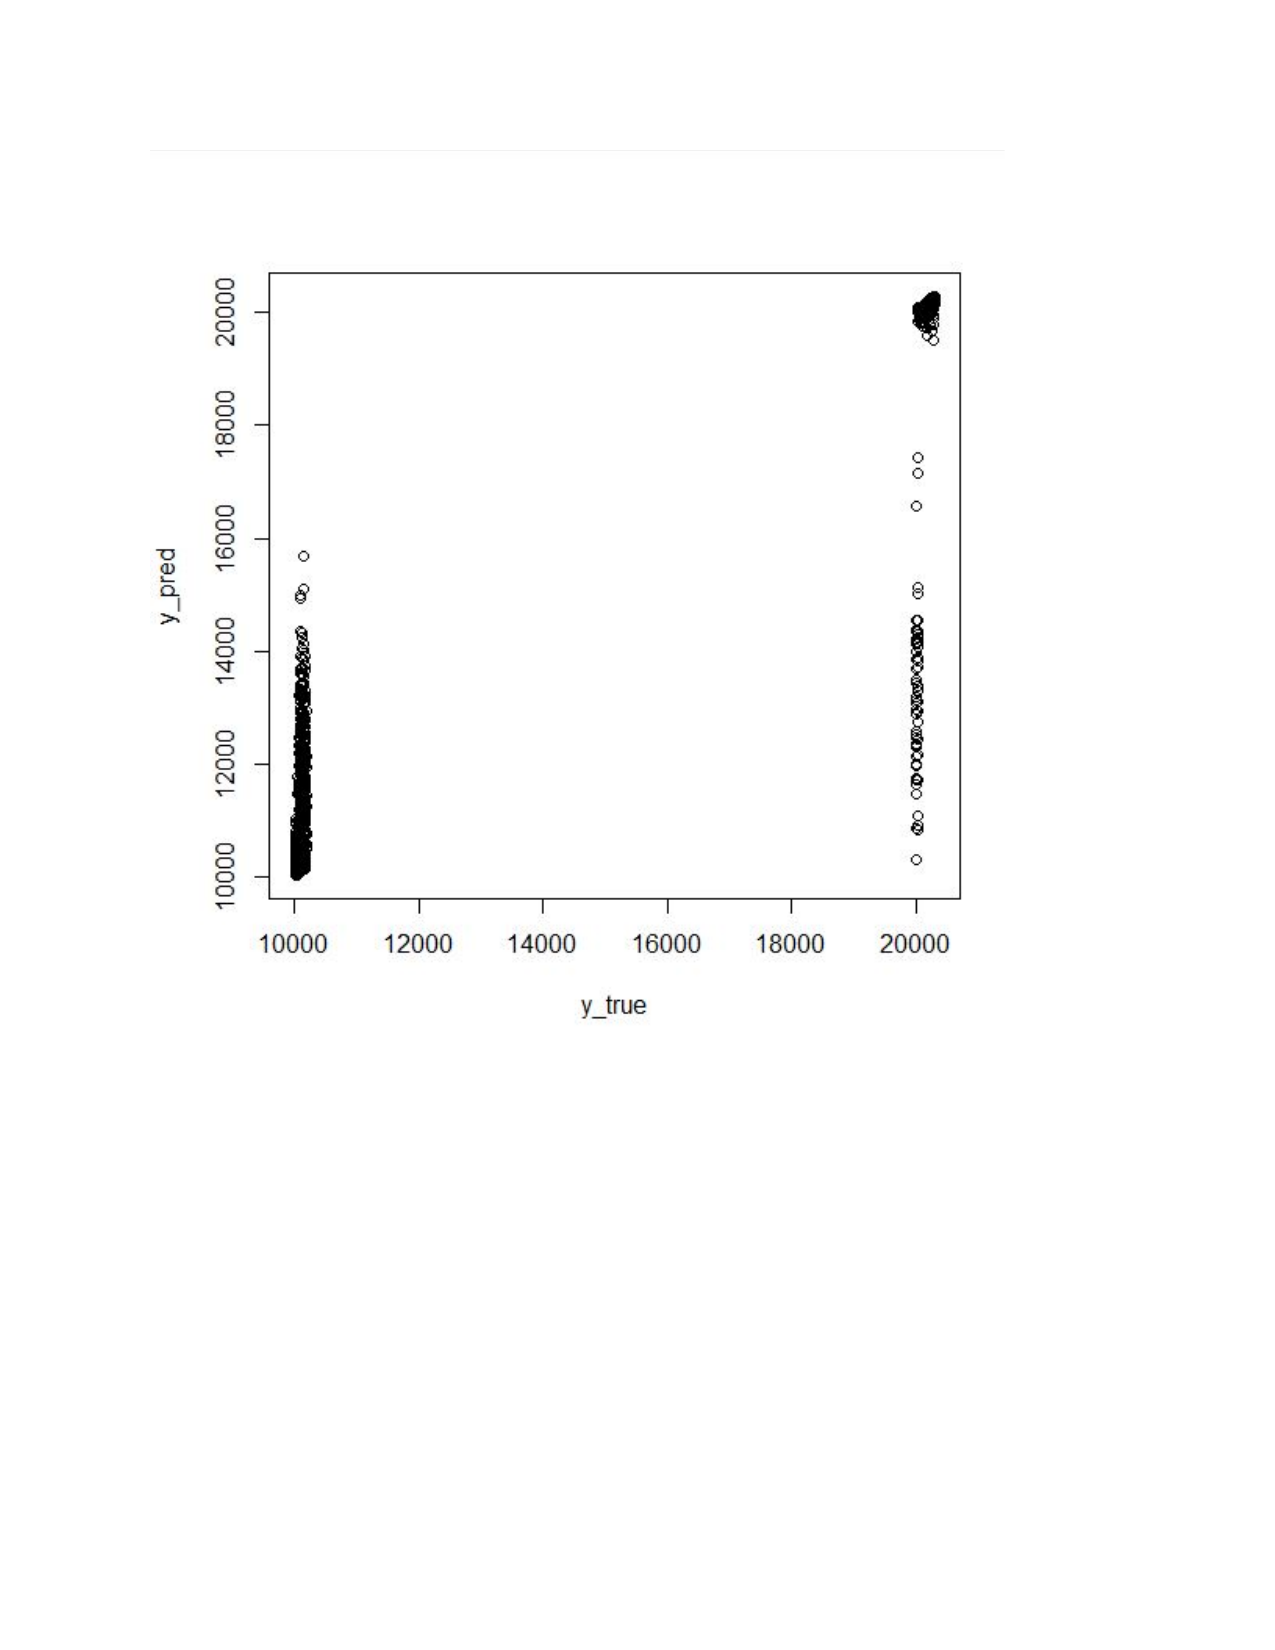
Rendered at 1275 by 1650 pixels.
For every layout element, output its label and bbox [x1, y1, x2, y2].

picture [150, 150, 1005, 1036]
